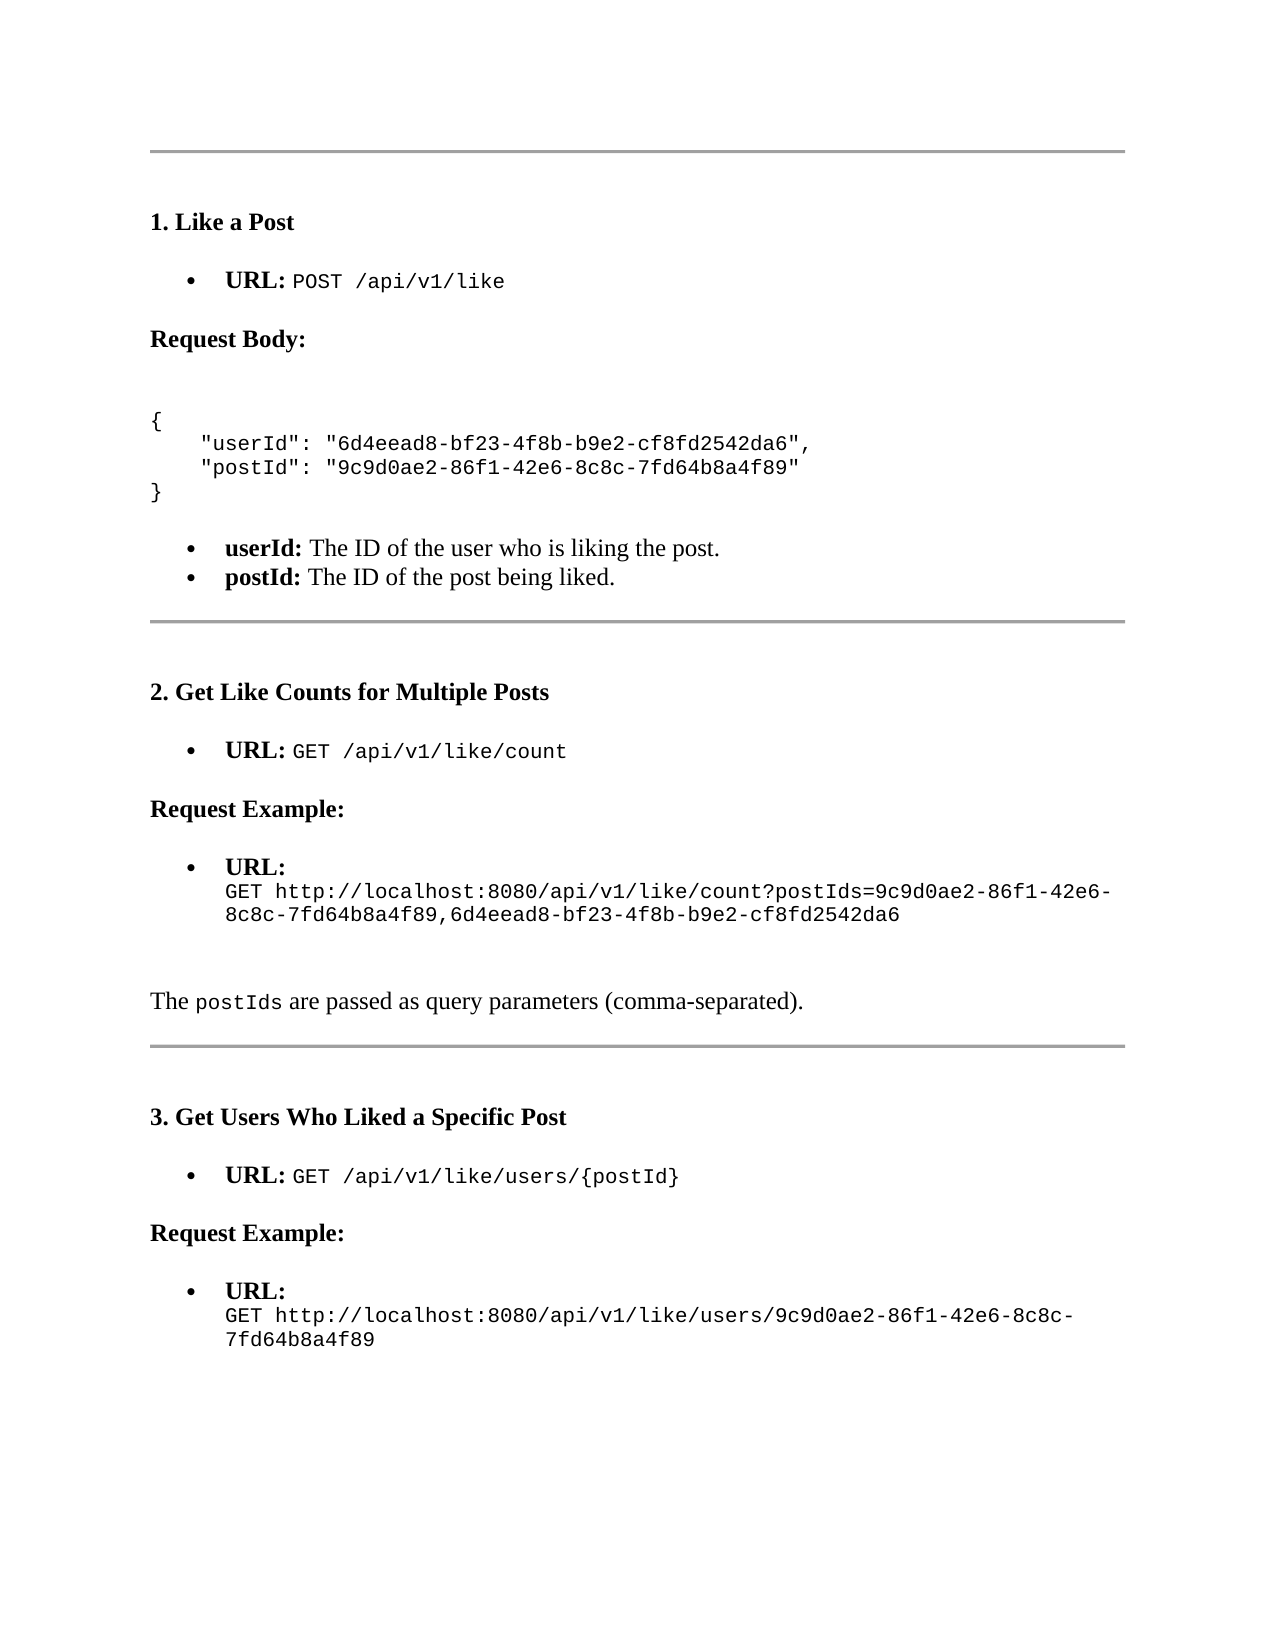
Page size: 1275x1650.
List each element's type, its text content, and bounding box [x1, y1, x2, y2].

text 1. Like a Post [150, 207, 1125, 236]
list URL: POST /api/v1/like [187, 265, 1125, 295]
text "postId": "9c9d0ae2-86f1-42e6-8c8c-7fd64b8a4f89" [150, 457, 1125, 481]
text } [150, 481, 1125, 504]
text { [150, 410, 1125, 433]
list postId: The ID of the post being liked. [187, 562, 1125, 591]
text "userId": "6d4eead8-bf23-4f8b-b9e2-cf8fd2542da6", [150, 433, 1125, 457]
text 3. Get Users Who Liked a Specific Post [150, 1102, 1125, 1131]
list URL: GET http://localhost:8080/api/v1/like/count?postIds=9c9d0ae2-86f1-42e6-8c8c-7fd64b8a4f89,6d4eead8-bf23-4f8b-b9e2-cf8fd2542da6 [187, 852, 1125, 928]
list userId: The ID of the user who is liking the post. [187, 533, 1125, 562]
list URL: GET /api/v1/like/count [187, 735, 1125, 765]
text The postIds are passed as query parameters (comma-separated). [150, 957, 1125, 1016]
list URL: GET /api/v1/like/users/{postId} [187, 1160, 1125, 1189]
text Request Example: [150, 794, 1125, 823]
list URL: GET http://localhost:8080/api/v1/like/users/9c9d0ae2-86f1-42e6-8c8c-7fd64b8a4f89 [187, 1276, 1125, 1352]
text Request Example: [150, 1218, 1125, 1247]
text 2. Get Like Counts for Multiple Posts [150, 677, 1125, 706]
text Request Body: [150, 324, 1125, 353]
